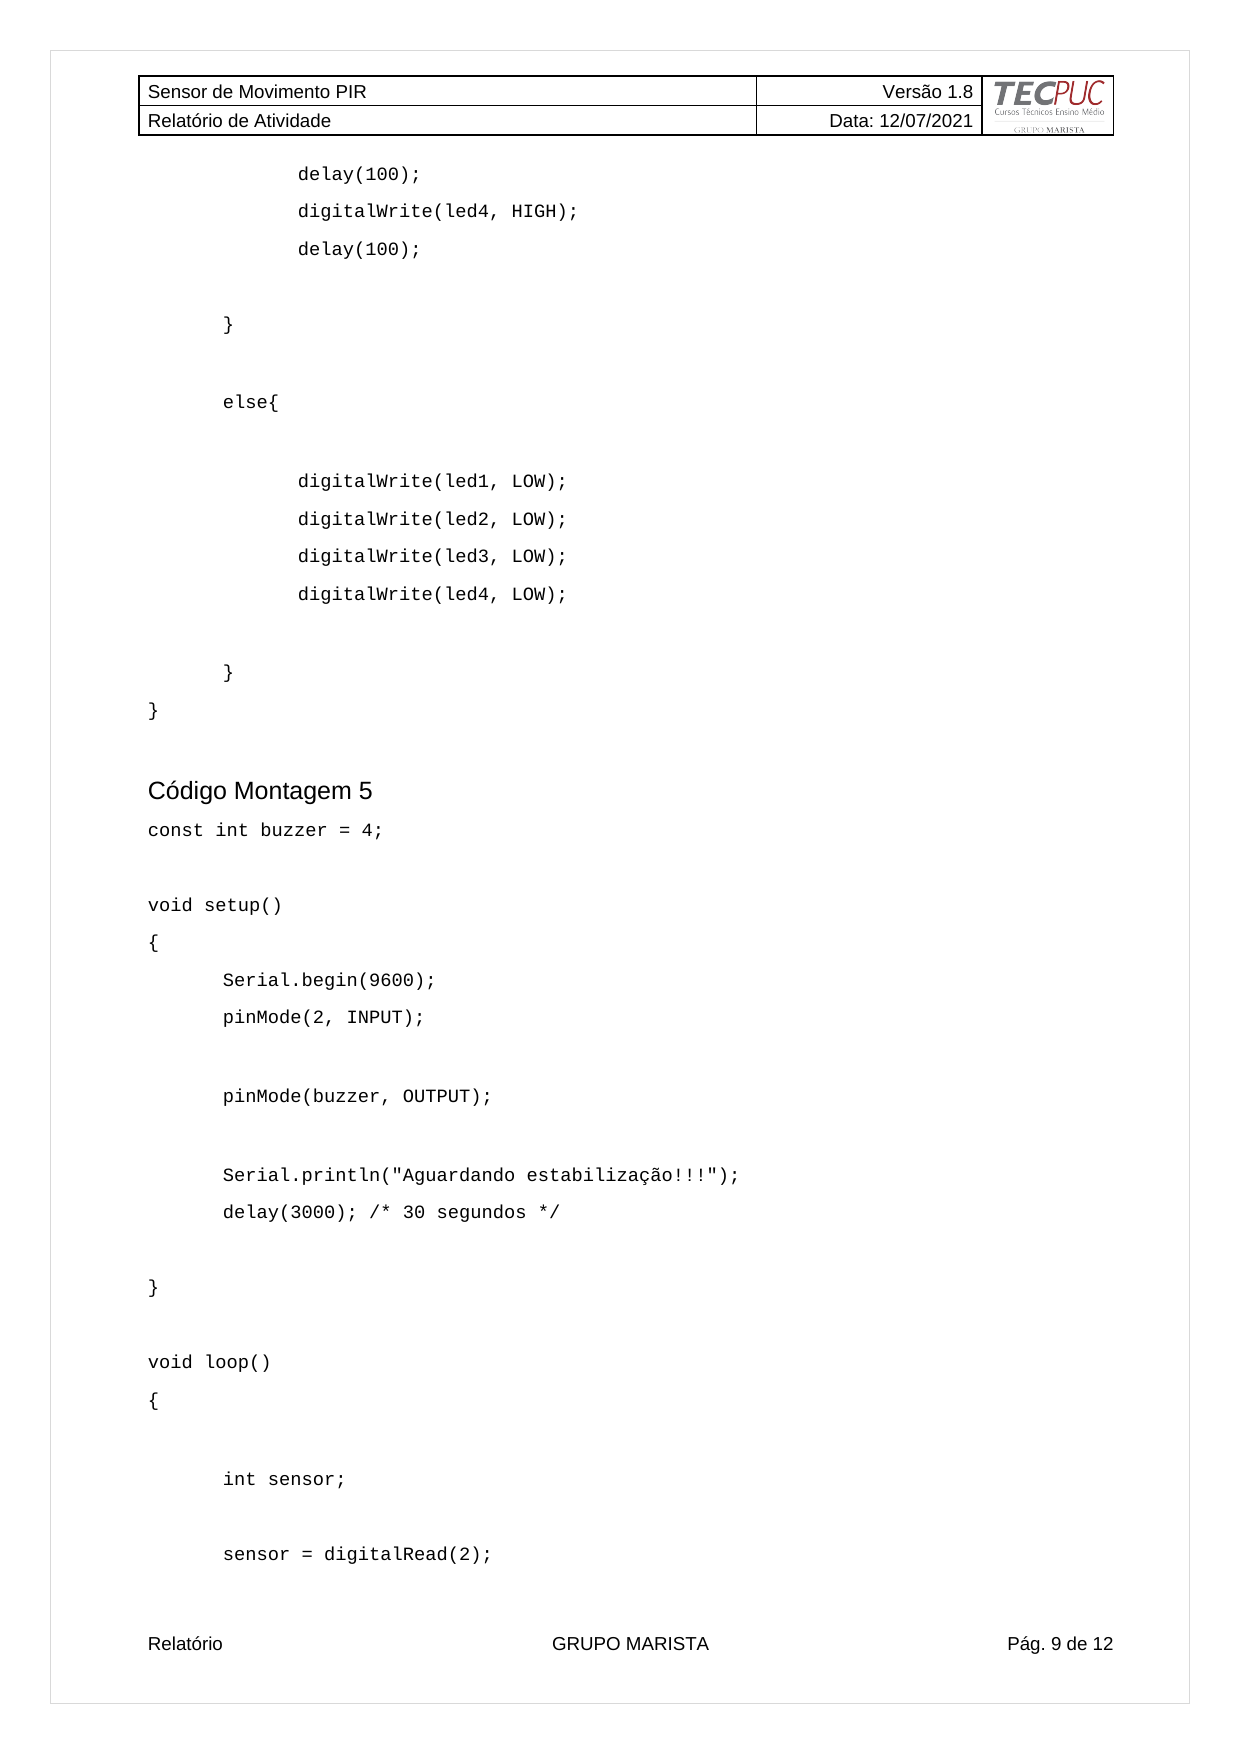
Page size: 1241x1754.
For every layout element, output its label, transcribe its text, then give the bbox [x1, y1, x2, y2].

text Serial.println("Aguardando estabilização!!!"); [148, 1162, 1122, 1187]
text pinMode(buzzer, OUTPUT); [148, 1083, 1122, 1108]
text pinMode(2, INPUT); [148, 1004, 1122, 1029]
text Serial.begin(9600); [148, 967, 1122, 992]
text { [148, 929, 1122, 954]
text } [148, 697, 1122, 722]
text } [148, 311, 1122, 336]
text void loop() [148, 1349, 1122, 1374]
picture [994, 80, 1105, 133]
text delay(100); [148, 236, 1122, 261]
text delay(3000); /* 30 segundos */ [148, 1199, 1122, 1224]
text int sensor; [148, 1466, 1122, 1491]
text } [148, 659, 1122, 684]
text digitalWrite(led3, LOW); [148, 543, 1122, 568]
text sensor = digitalRead(2); [148, 1541, 1122, 1566]
text delay(100); [148, 161, 1122, 186]
text void setup() [148, 892, 1122, 917]
text { [148, 1387, 1122, 1412]
text } [148, 1274, 1122, 1299]
text Código Montagem 5 [148, 776, 1122, 804]
text digitalWrite(led1, LOW); [148, 468, 1122, 493]
text digitalWrite(led2, LOW); [148, 506, 1122, 531]
text const int buzzer = 4; [148, 817, 1122, 842]
text else{ [148, 389, 1122, 414]
text digitalWrite(led4, HIGH); [148, 198, 1122, 223]
text digitalWrite(led4, LOW); [148, 581, 1122, 606]
